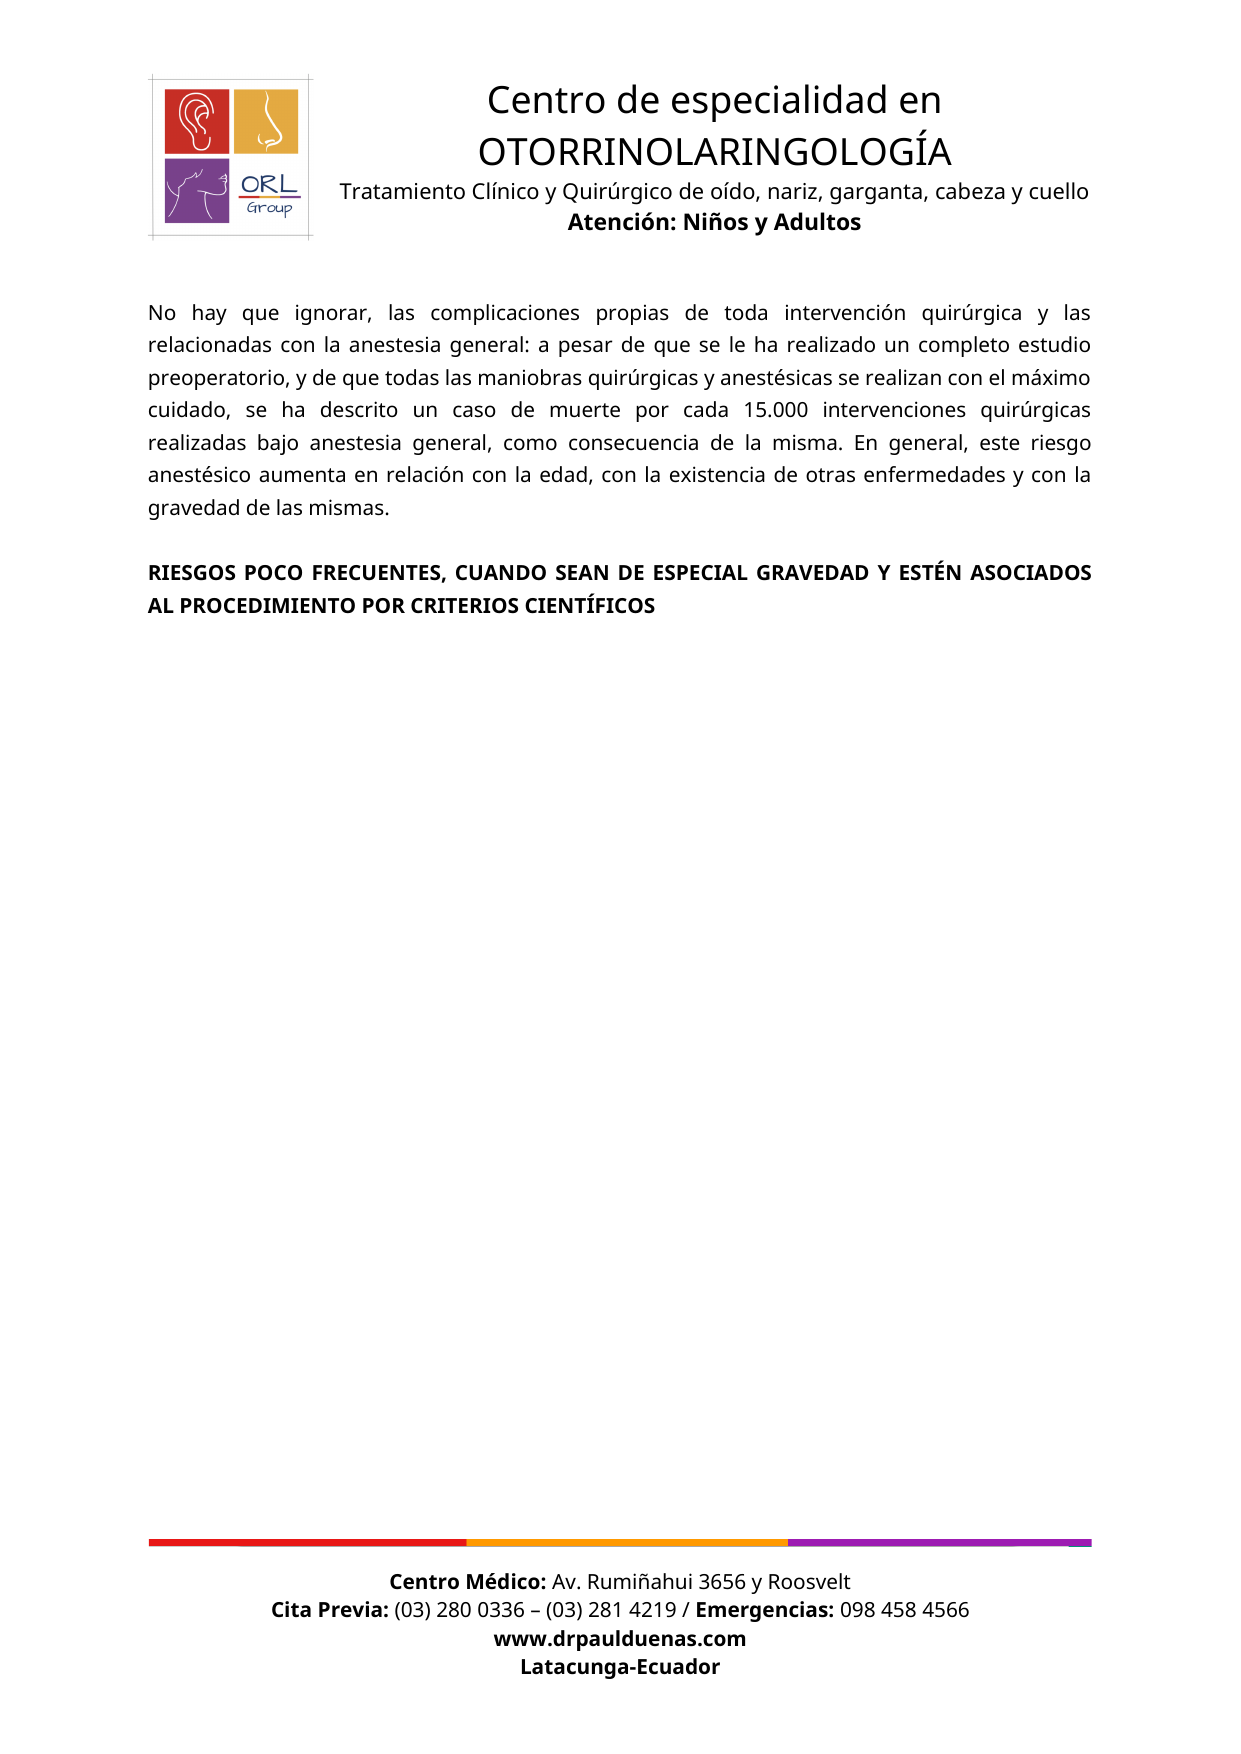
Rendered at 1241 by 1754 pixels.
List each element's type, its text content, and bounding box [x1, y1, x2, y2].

text RIESGOS POCO FRECUENTES, CUANDO SEAN DE ESPECIAL GRAVEDAD Y ESTÉN ASOCIADOS AL PROCEDIMIENTO POR CRITERIOS CIENTÍFICOS [148, 558, 1092, 619]
text No hay que ignorar, las complicaciones propias de toda intervención quirúrgica y las relacionadas con la anestesia general: a pesar de que se le ha realizado un completo estudio preoperatorio, y de que todas las maniobras quirúrgicas y anestésicas se realizan con el máximo cuidado, se ha descrito un caso de muerte por cada 15.000 intervenciones quirúrgicas realizadas bajo anestesia general, como consecuencia de la misma. En general, este riesgo anestésico aumenta en relación con la edad, con la existencia de otras enfermedades y con la gravedad de las mismas. [148, 298, 1092, 522]
picture [148, 1538, 1092, 1547]
picture [147, 73, 314, 241]
